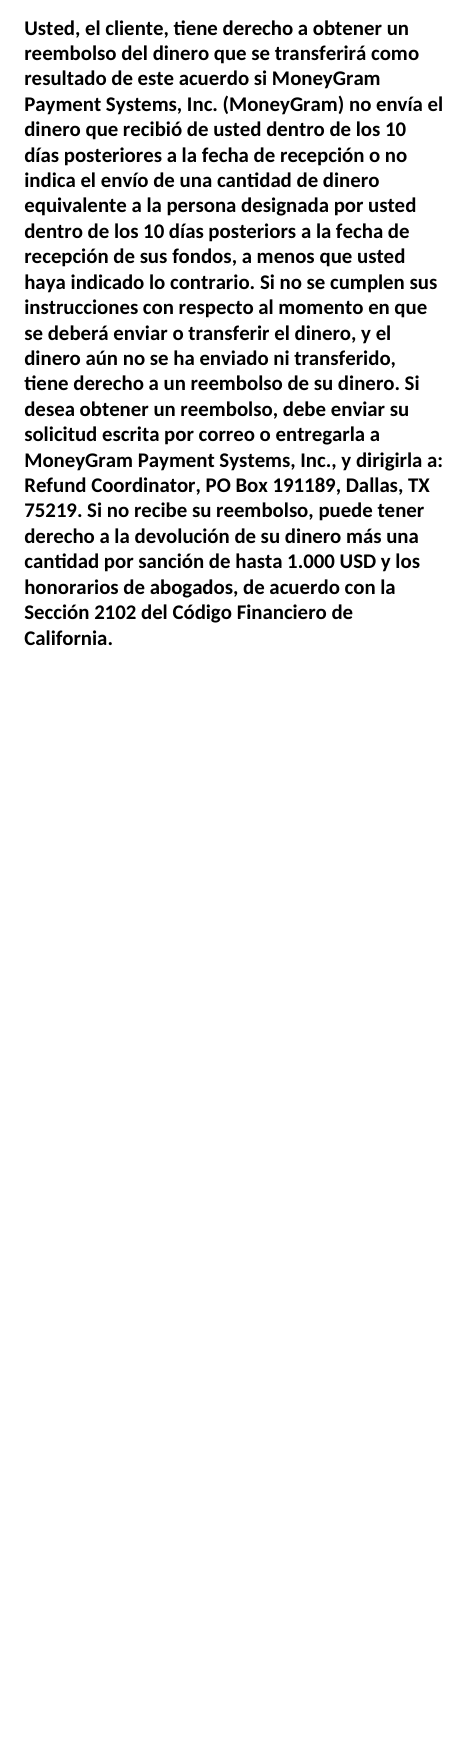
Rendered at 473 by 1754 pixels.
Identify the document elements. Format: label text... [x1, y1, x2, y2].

text Usted, el cliente, tiene derecho a obtener un reembolso del dinero que se transferirá como resultado de este acuerdo si MoneyGram Payment Systems, Inc. (MoneyGram) no envía el dinero que recibió de usted dentro de los 10 días posteriores a la fecha de recepción o no indica el envío de una cantidad de dinero equivalente a la persona designada por usted dentro de los 10 días posteriors a la fecha de recepción de sus fondos, a menos que usted haya indicado lo contrario. Si no se cumplen sus instrucciones con respecto al momento en que se deberá enviar o transferir el dinero, y el dinero aún no se ha enviado ni transferido, tiene derecho a un reembolso de su dinero. Si desea obtener un reembolso, debe enviar su solicitud escrita por correo o entregarla a MoneyGram Payment Systems, Inc., y dirigirla a: Refund Coordinator, PO Box 191189, Dallas, TX 75219. Si no recibe su reembolso, puede tener derecho a la devolución de su dinero más una cantidad por sanción de hasta 1.000 USD y los honorarios de abogados, de acuerdo con la Sección 2102 del Código Financiero de California. [24, 15, 444, 650]
